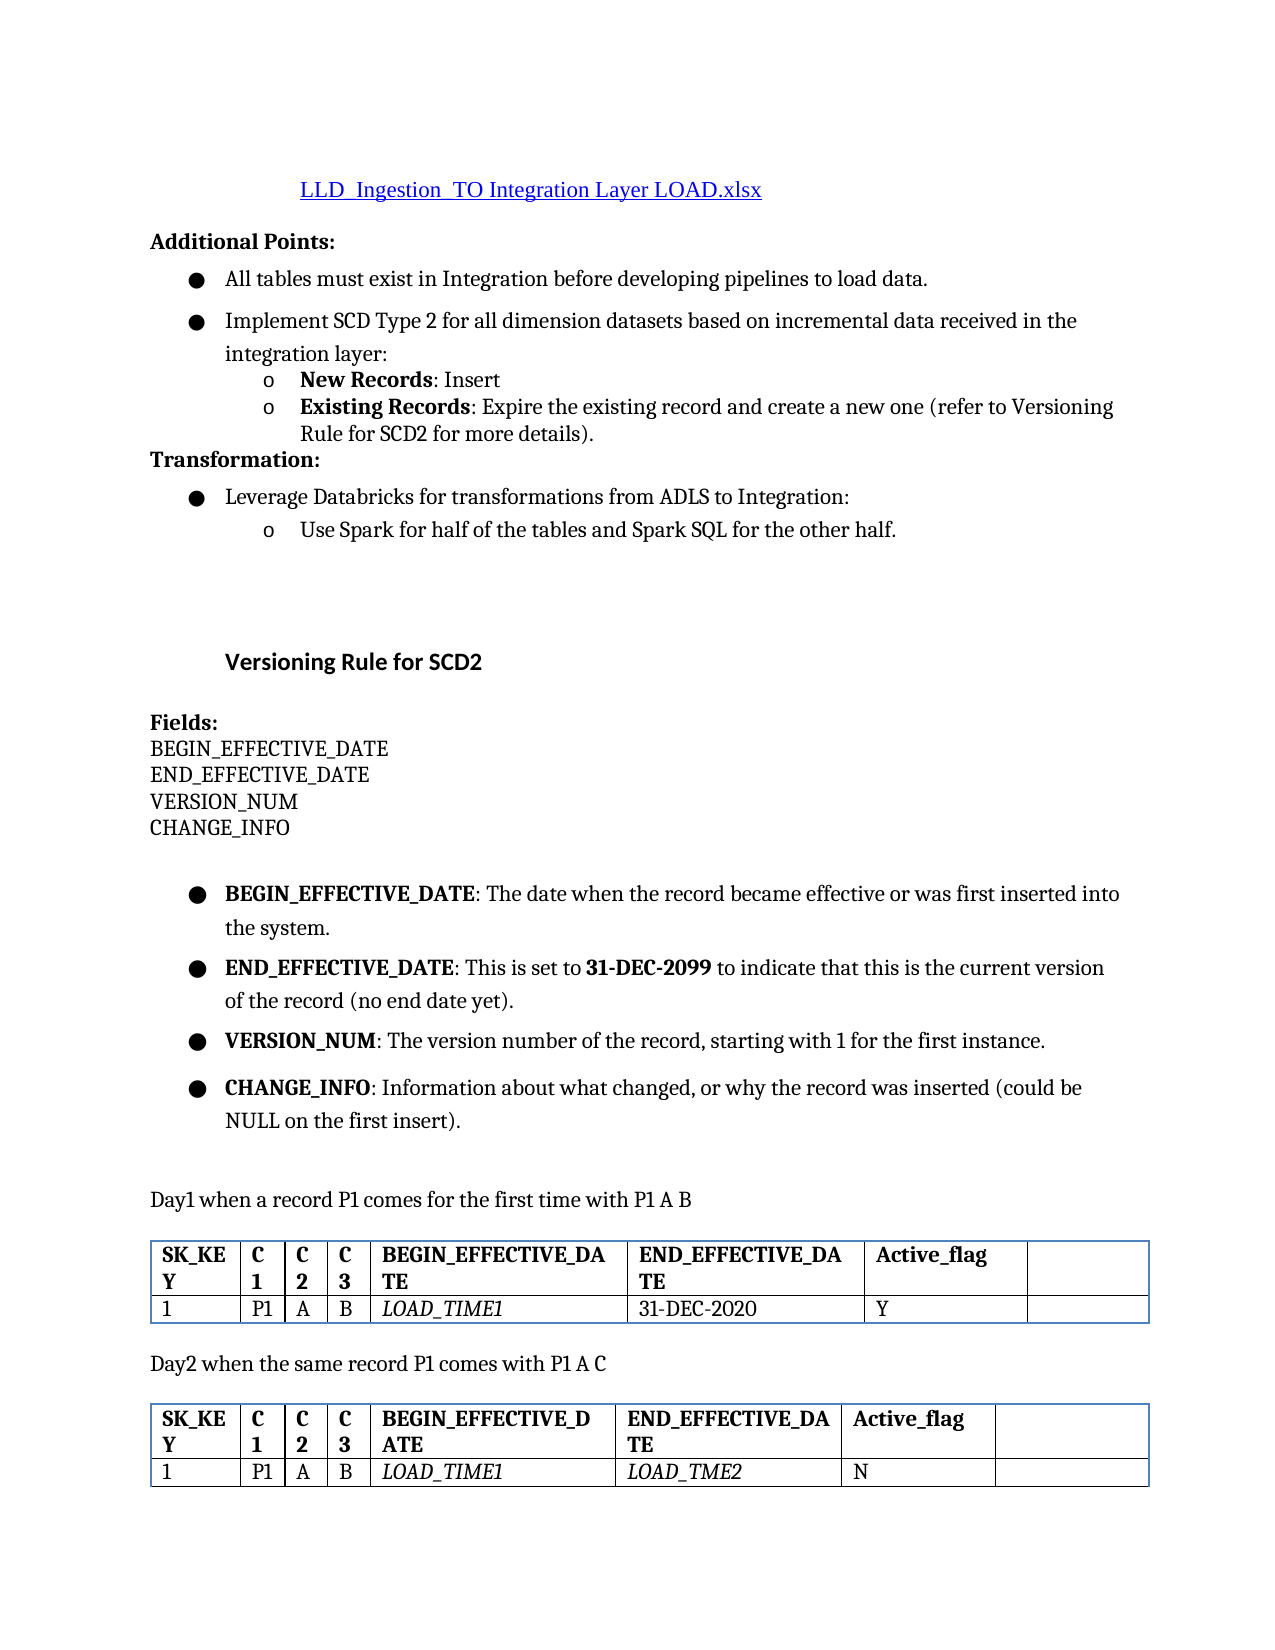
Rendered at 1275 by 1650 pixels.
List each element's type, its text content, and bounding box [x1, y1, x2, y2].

text CHANGE_INFO [150, 815, 1125, 841]
table_cell LOAD_TIME1 [371, 1296, 627, 1322]
table_cell LOAD_TIME1 [371, 1459, 615, 1486]
text Day2 when the same record P1 comes with P1 A C [150, 1351, 1125, 1377]
table_header SK_KEY [152, 1242, 240, 1295]
table_header C2 [286, 1405, 327, 1458]
table_cell 31-DEC-2020 [628, 1296, 864, 1322]
list END_EFFECTIVE_DATE: This is set to 31-DEC-2099 to indicate that this is the current version of the record (no end date yet). [187, 941, 1125, 1014]
text VERSION_NUM [150, 788, 1125, 815]
text Transformation: [150, 447, 1125, 474]
list CHANGE_INFO: Information about what changed, or why the record was inserted (could be NULL on the first insert). [187, 1061, 1125, 1134]
table_header BEGIN_EFFECTIVE_DATE [371, 1242, 627, 1295]
text BEGIN_EFFECTIVE_DATE [150, 736, 1125, 762]
list Implement SCD Type 2 for all dimension datasets based on incremental data received in the integration layer: [187, 298, 1125, 367]
table_cell N [842, 1459, 995, 1486]
table_cell 1 [152, 1296, 240, 1322]
text Fields: [150, 709, 1125, 736]
table_cell B [328, 1296, 370, 1322]
table_header SK_KEY [152, 1405, 240, 1458]
text END_EFFECTIVE_DATE [150, 762, 1125, 788]
text LLD_Ingestion_TO Integration Layer LOAD.xlsx [300, 176, 1125, 203]
list BEGIN_EFFECTIVE_DATE: The date when the record became effective or was first inserted into the system. [187, 868, 1125, 941]
table_header Active_flag [865, 1242, 1027, 1295]
list VERSION_NUM: The version number of the record, starting with 1 for the first instance. [187, 1014, 1125, 1061]
list New Records: Insert [262, 367, 1125, 394]
table_header BEGIN_EFFECTIVE_DATE [371, 1405, 615, 1458]
list Leverage Databricks for transformations from ADLS to Integration: [187, 474, 1125, 516]
table_header END_EFFECTIVE_DATE [628, 1242, 864, 1295]
table_cell P1 [241, 1459, 284, 1486]
table_cell A [286, 1459, 327, 1486]
text Additional Points: [150, 229, 1125, 255]
table_header Active_flag [842, 1405, 995, 1458]
table_header [996, 1405, 1148, 1458]
table_cell [996, 1459, 1148, 1486]
table_cell [1028, 1296, 1148, 1322]
list Use Spark for half of the tables and Spark SQL for the other half. [262, 516, 1125, 543]
table_cell LOAD_TME2 [616, 1459, 841, 1486]
table_cell P1 [241, 1296, 284, 1322]
table_cell 1 [152, 1459, 240, 1486]
table_cell Y [865, 1296, 1027, 1322]
table_header C3 [328, 1242, 370, 1295]
table_header C2 [286, 1242, 327, 1295]
table_header [1028, 1242, 1148, 1295]
text Day1 when a record P1 comes for the first time with P1 A B [150, 1187, 1125, 1214]
table_cell B [328, 1459, 370, 1486]
list All tables must exist in Integration before developing pipelines to load data. [187, 255, 1125, 298]
table_header C3 [328, 1405, 370, 1458]
table_header C1 [241, 1405, 284, 1458]
table_header C1 [241, 1242, 284, 1295]
subtitle Versioning Rule for SCD2 [150, 646, 1125, 677]
list Existing Records: Expire the existing record and create a new one (refer to Versioning Rule for SCD2 for more details). [262, 394, 1125, 447]
table_header END_EFFECTIVE_DATE [616, 1405, 841, 1458]
table_cell A [286, 1296, 327, 1322]
